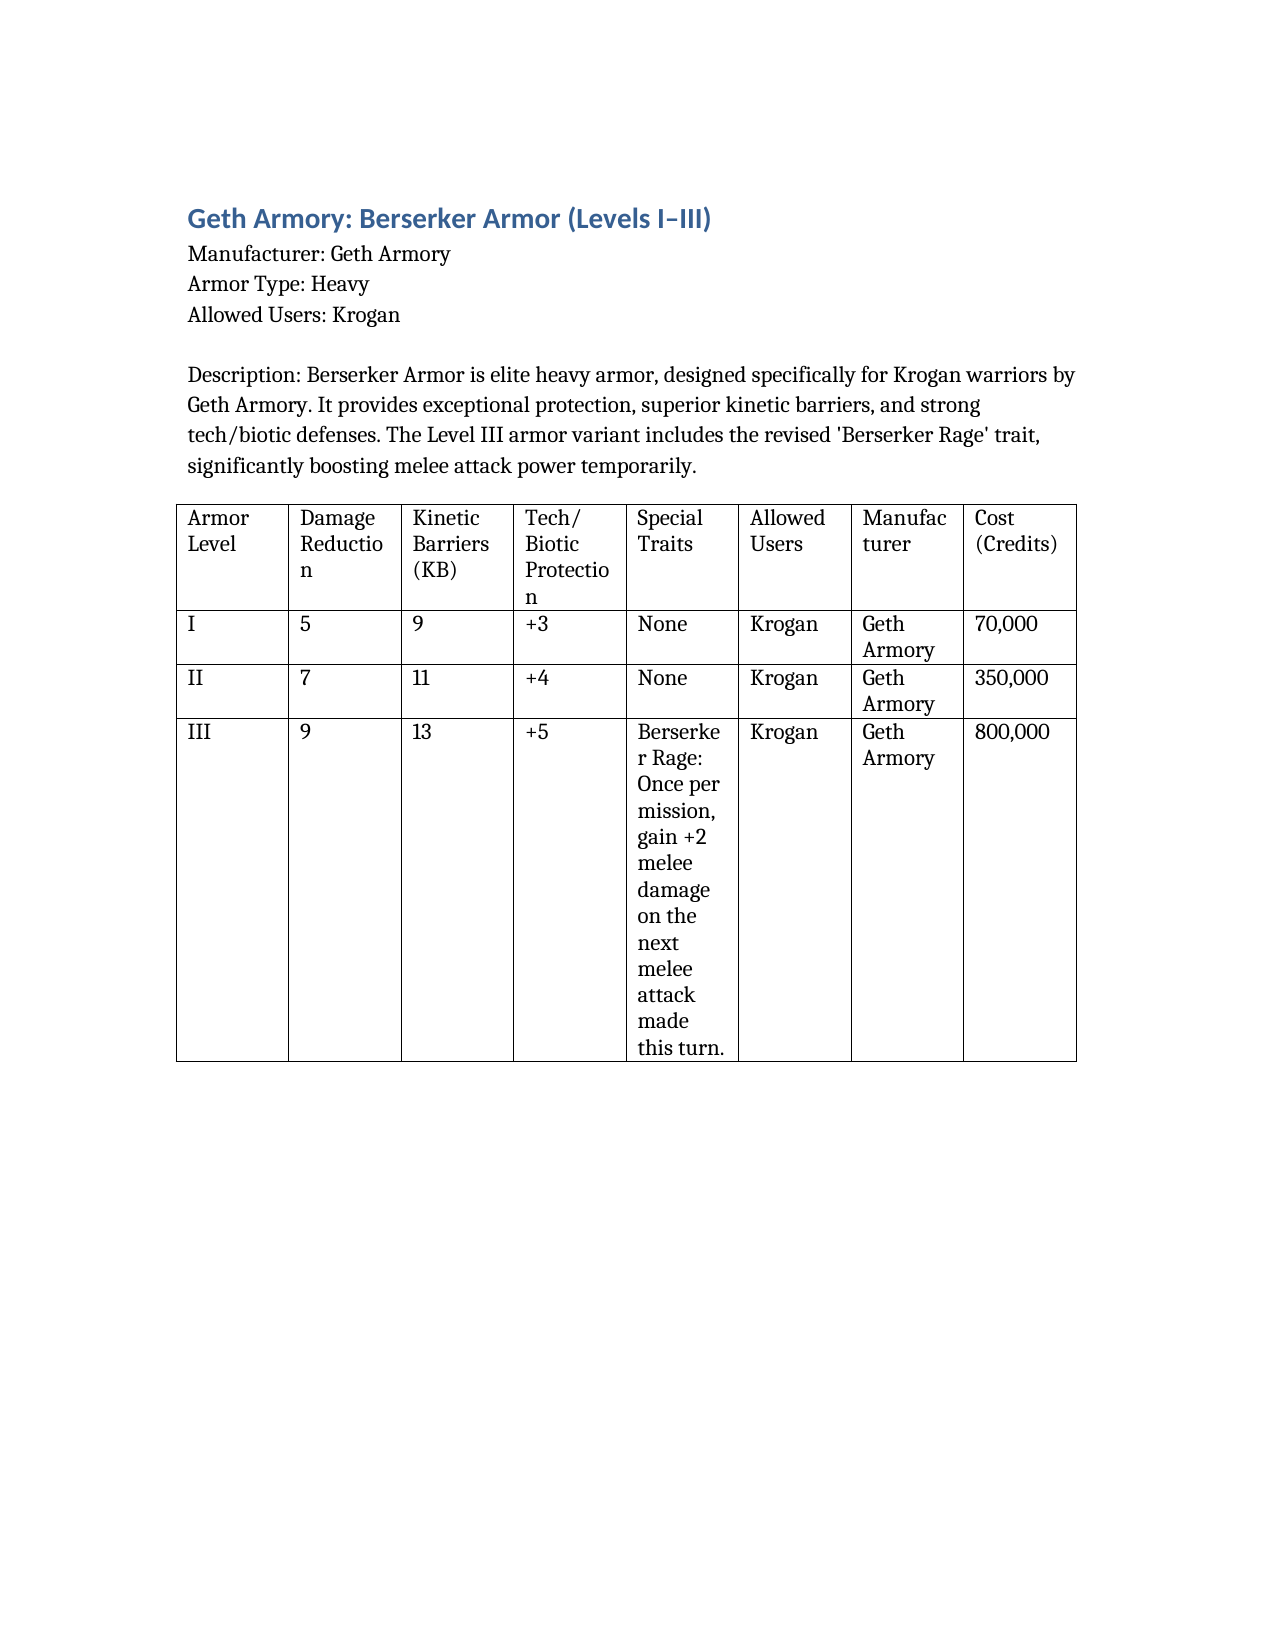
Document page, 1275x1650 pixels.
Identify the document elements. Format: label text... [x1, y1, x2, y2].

table_cell 7 [289, 665, 401, 717]
table_cell Krogan [739, 665, 851, 717]
table_cell 800,000 [964, 719, 1076, 1061]
table_cell Geth Armory [852, 665, 963, 717]
table_cell +5 [514, 719, 626, 1061]
table_header Kinetic Barriers (KB) [402, 505, 513, 610]
table_cell 5 [289, 611, 401, 664]
table_cell Krogan [739, 719, 851, 1061]
table_header Armor Level [177, 505, 288, 610]
table_cell Geth Armory [852, 611, 963, 664]
table_header Damage Reduction [289, 505, 401, 610]
table_header Cost (Credits) [964, 505, 1076, 610]
table_cell +4 [514, 665, 626, 717]
text Manufacturer: Geth Armory Armor Type: Heavy Allowed Users: Krogan Description: Berserker Armor is elite heavy armor, designed specifically for Krogan warriors by Geth Armory. It provides exceptional protection, superior kinetic barriers, and strong tech/biotic defenses. The Level III armor variant includes the revised 'Berserker Rage' trait, significantly boosting melee attack power temporarily. [187, 241, 1087, 479]
table_header Tech/Biotic Protection [514, 505, 626, 610]
table_cell I [177, 611, 288, 664]
table_header Special Traits [627, 505, 738, 610]
table_cell None [627, 665, 738, 717]
table_cell 13 [402, 719, 513, 1061]
table_cell 9 [402, 611, 513, 664]
table_cell 9 [289, 719, 401, 1061]
table_cell III [177, 719, 288, 1061]
table_cell 11 [402, 665, 513, 717]
table_header Manufacturer [852, 505, 963, 610]
subtitle Geth Armory: Berserker Armor (Levels I–III) [187, 200, 1087, 236]
table_cell Geth Armory [852, 719, 963, 1061]
table_header Allowed Users [739, 505, 851, 610]
table_cell II [177, 665, 288, 717]
table_cell Berserker Rage: Once per mission, gain +2 melee damage on the next melee attack made this turn. [627, 719, 738, 1061]
table_cell 350,000 [964, 665, 1076, 717]
table_cell 70,000 [964, 611, 1076, 664]
table_cell Krogan [739, 611, 851, 664]
table_cell None [627, 611, 738, 664]
table_cell +3 [514, 611, 626, 664]
